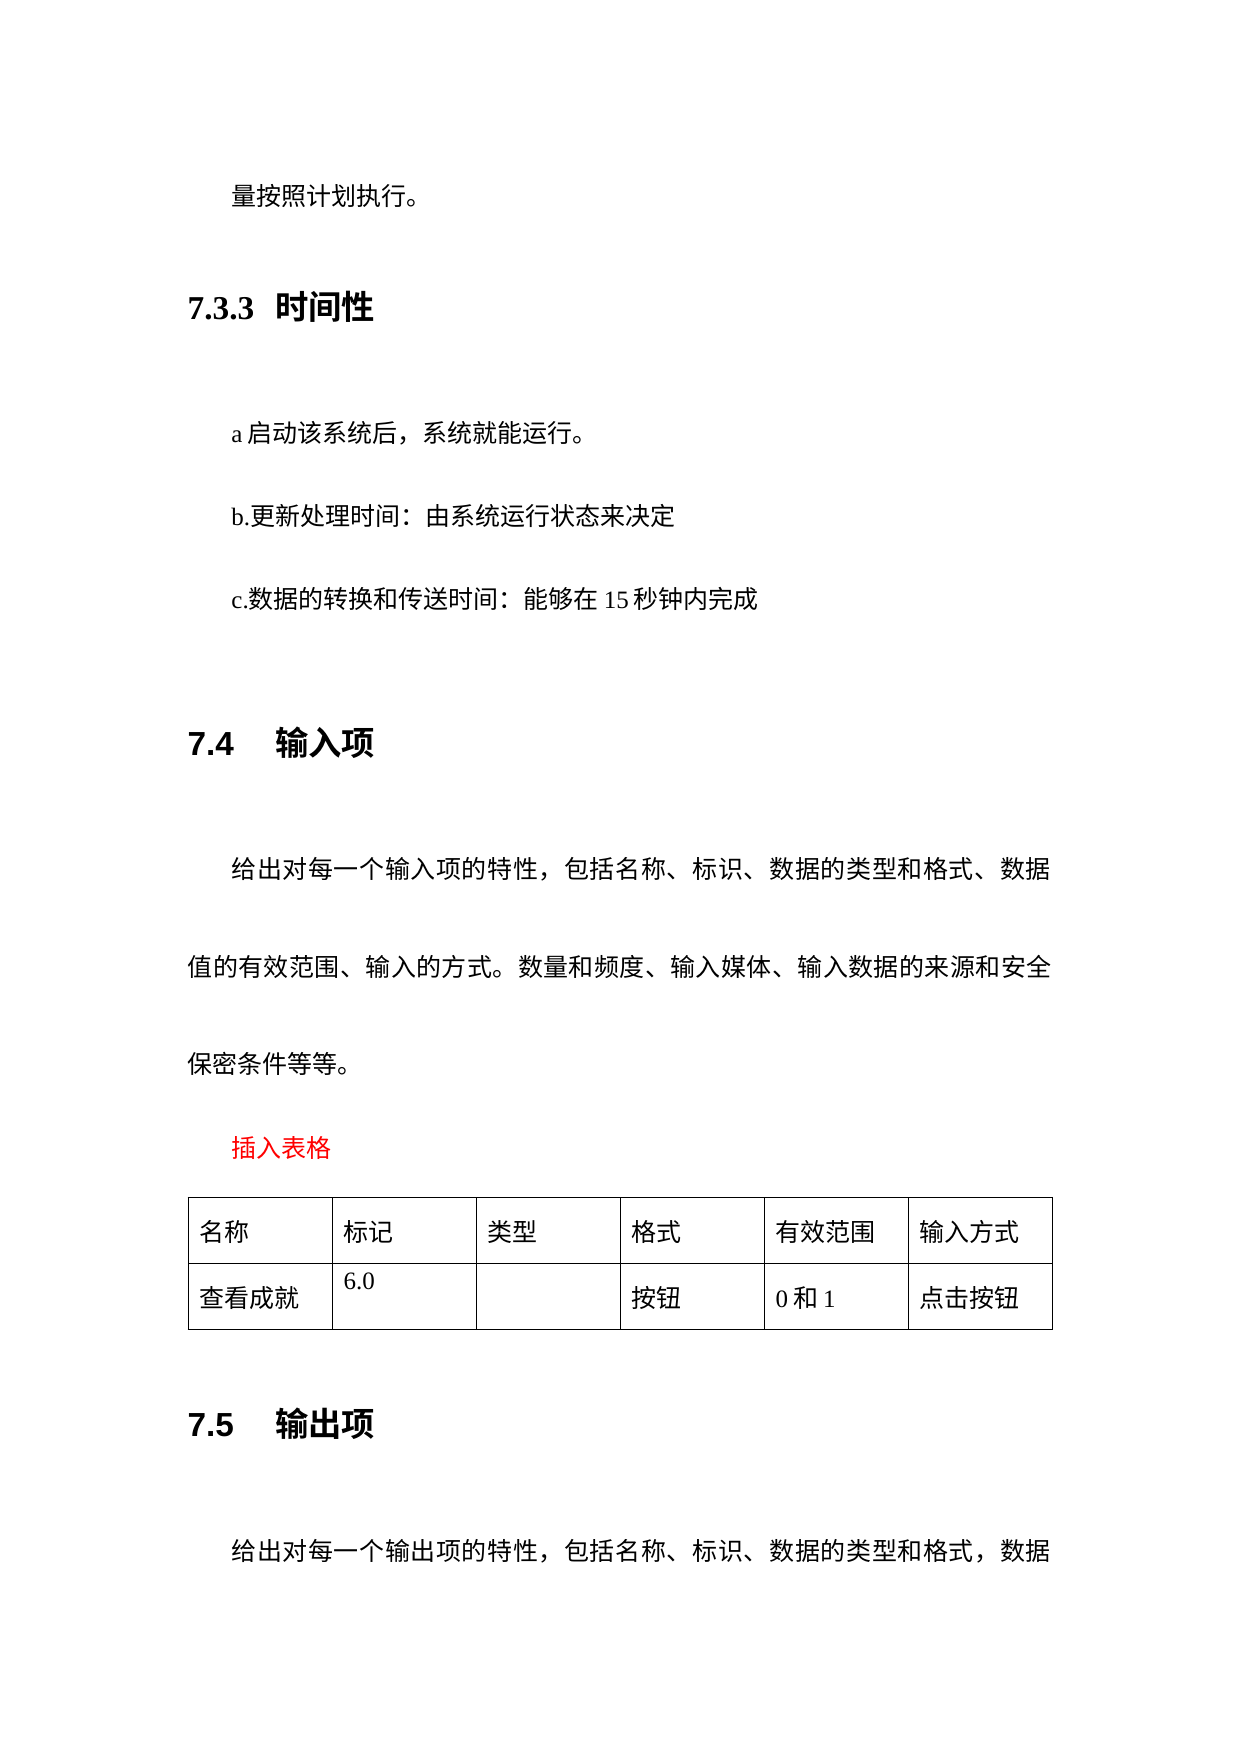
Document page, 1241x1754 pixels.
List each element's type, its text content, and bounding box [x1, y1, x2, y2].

table_cell [477, 1264, 620, 1329]
table_header 标记 [333, 1198, 476, 1263]
subtitle 输出项 [187, 1389, 1053, 1454]
table_header 输入方式 [909, 1198, 1052, 1263]
text c.数据的转换和传送时间：能够在15秒钟内完成 [187, 566, 1053, 631]
table_header 类型 [477, 1198, 620, 1263]
text b.更新处理时间：由系统运行状态来决定 [187, 482, 1053, 547]
text 插入表格 [187, 1114, 1053, 1179]
table_header 格式 [621, 1198, 764, 1263]
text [187, 1517, 1053, 1582]
table_cell 6.0 [333, 1264, 476, 1329]
subtitle 时间性 [187, 272, 1053, 337]
table_cell 点击按钮 [909, 1264, 1052, 1329]
table_cell 0和1 [765, 1264, 908, 1329]
table_header 有效范围 [765, 1198, 908, 1263]
text a启动该系统后，系统就能运行。 [187, 399, 1053, 464]
table_header 名称 [189, 1198, 332, 1263]
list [231, 162, 1053, 227]
text 给出对每一个输入项的特性，包括名称、标识、数据的类型和格式、数据值的有效范围、输入的方式。数量和频度、输入媒体、输入数据的来源和安全保密条件等等。 [187, 836, 1053, 1096]
table_cell 按钮 [621, 1264, 764, 1329]
subtitle 输入项 [187, 708, 1053, 773]
table_cell 查看成就 [189, 1264, 332, 1329]
